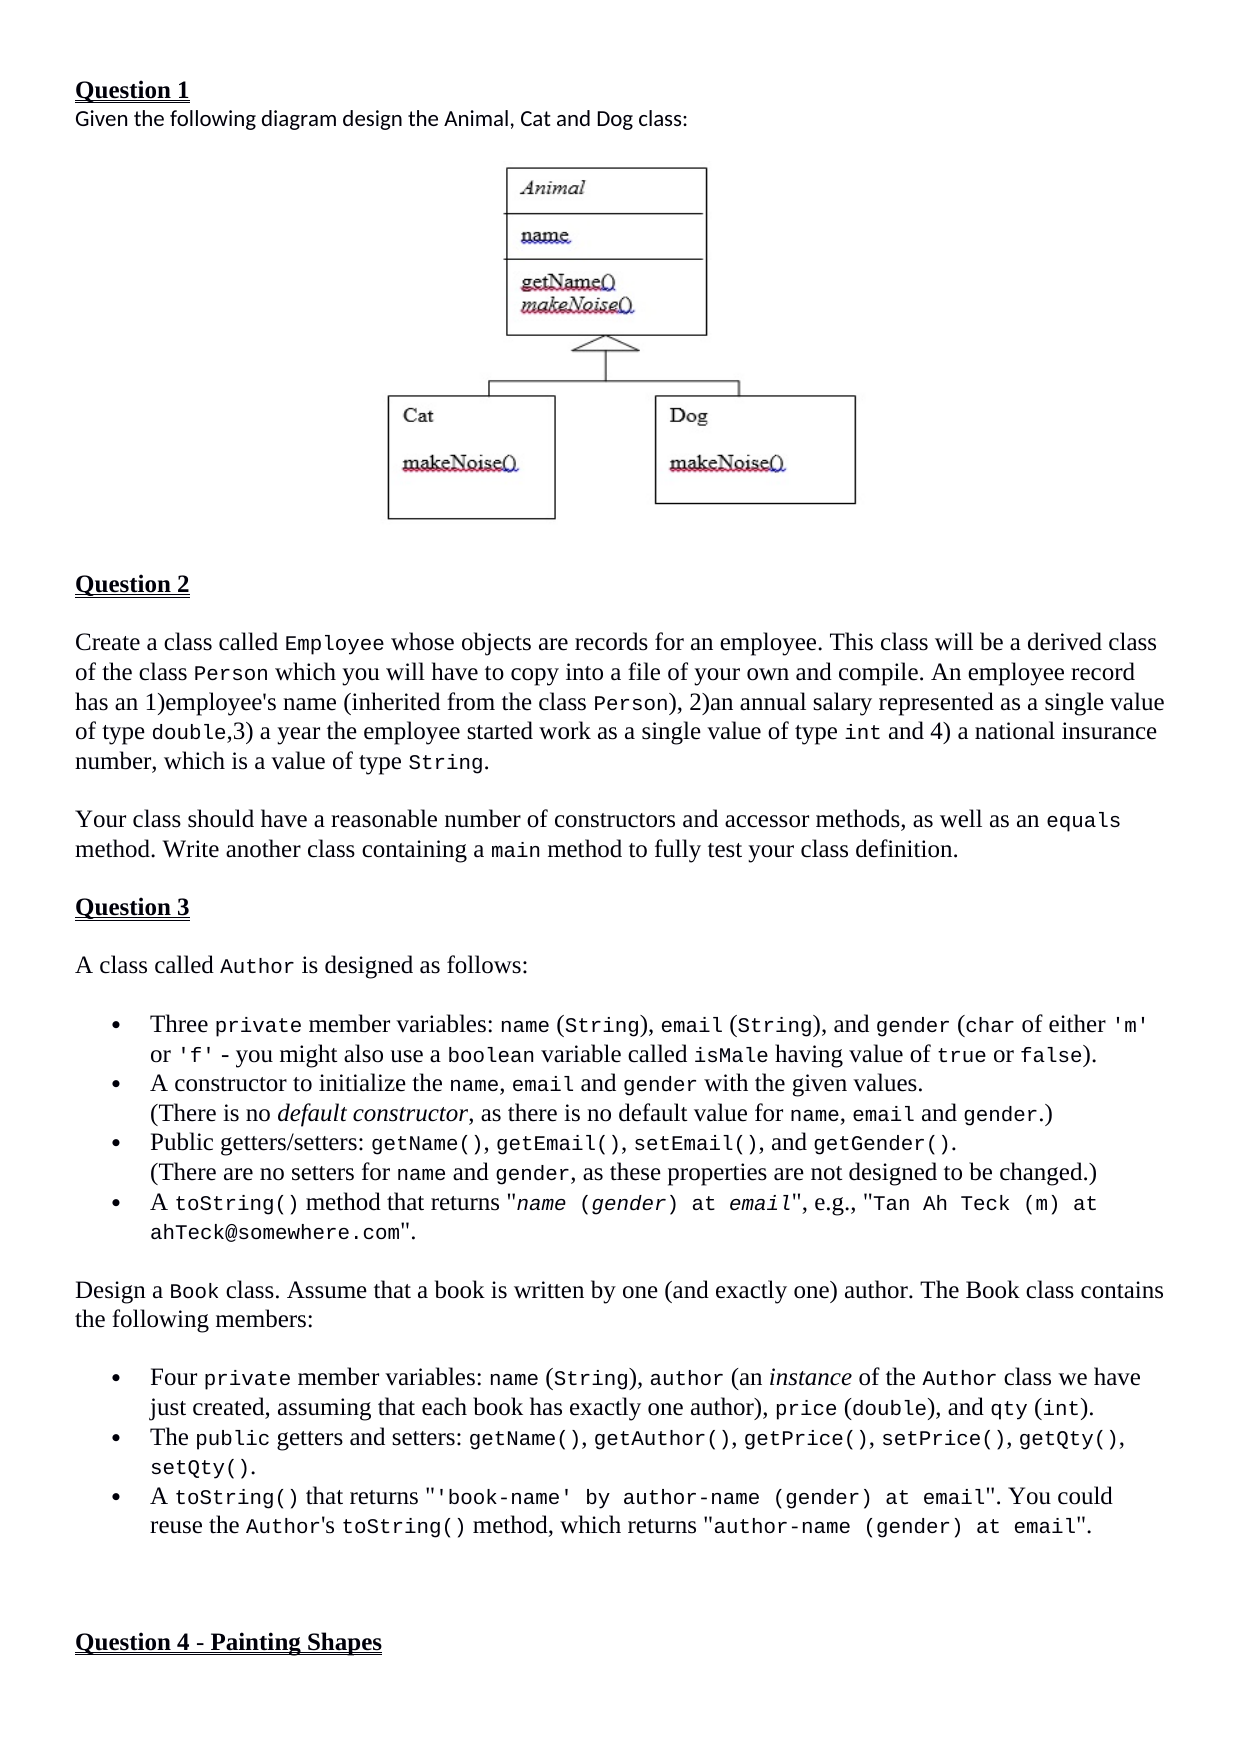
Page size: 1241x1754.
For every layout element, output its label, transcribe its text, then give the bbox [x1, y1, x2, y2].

list Four private member variables: name (String), author (an instance of the Author class we have just created, assuming that each book has exactly one author), price (double), and qty (int). [112, 1362, 1165, 1422]
text Question 1 [75, 75, 1165, 104]
list Public getters/setters: getName(), getEmail(), setEmail(), and getGender(). (There are no setters for name and gender, as these properties are not designed to be changed.) [112, 1127, 1165, 1187]
list A constructor to initialize the name, email and gender with the given values. (There is no default constructor, as there is no default value for name, email and gender.) [112, 1068, 1165, 1127]
text Given the following diagram design the Animal, Cat and Dog class: [75, 104, 1165, 132]
text Question 3 [75, 892, 1165, 921]
picture [348, 161, 892, 541]
text Create a class called Employee whose objects are records for an employee. This class will be a derived class of the class Person which you will have to copy into a file of your own and compile. An employee record has an 1)employee's name (inherited from the class Person), 2)an annual salary represented as a single value of type double,3) a year the employee started work as a single value of type int and 4) a national insurance number, which is a value of type String. Your class should have a reasonable number of constructors and accessor methods, as well as an equals method. Write another class containing a main method to fully test your class definition. [75, 627, 1165, 863]
text Question 4 - Painting Shapes [75, 1627, 1165, 1656]
text Question 2 [75, 569, 1165, 598]
text A class called Author is designed as follows: [75, 950, 1165, 980]
list A toString() method that returns "name (gender) at email", e.g., "Tan Ah Teck (m) at ahTeck@somewhere.com". [112, 1187, 1165, 1246]
list The public getters and setters: getName(), getAuthor(), getPrice(), setPrice(), getQty(), setQty(). [112, 1422, 1165, 1481]
list Three private member variables: name (String), email (String), and gender (char of either 'm' or 'f' - you might also use a boolean variable called isMale having value of true or false). [112, 1009, 1165, 1068]
text Design a Book class. Assume that a book is written by one (and exactly one) author. The Book class contains the following members: [75, 1275, 1165, 1333]
list A toString() that returns "'book-name' by author-name (gender) at email". You could reuse the Author's toString() method, which returns "author-name (gender) at email". [112, 1481, 1165, 1540]
